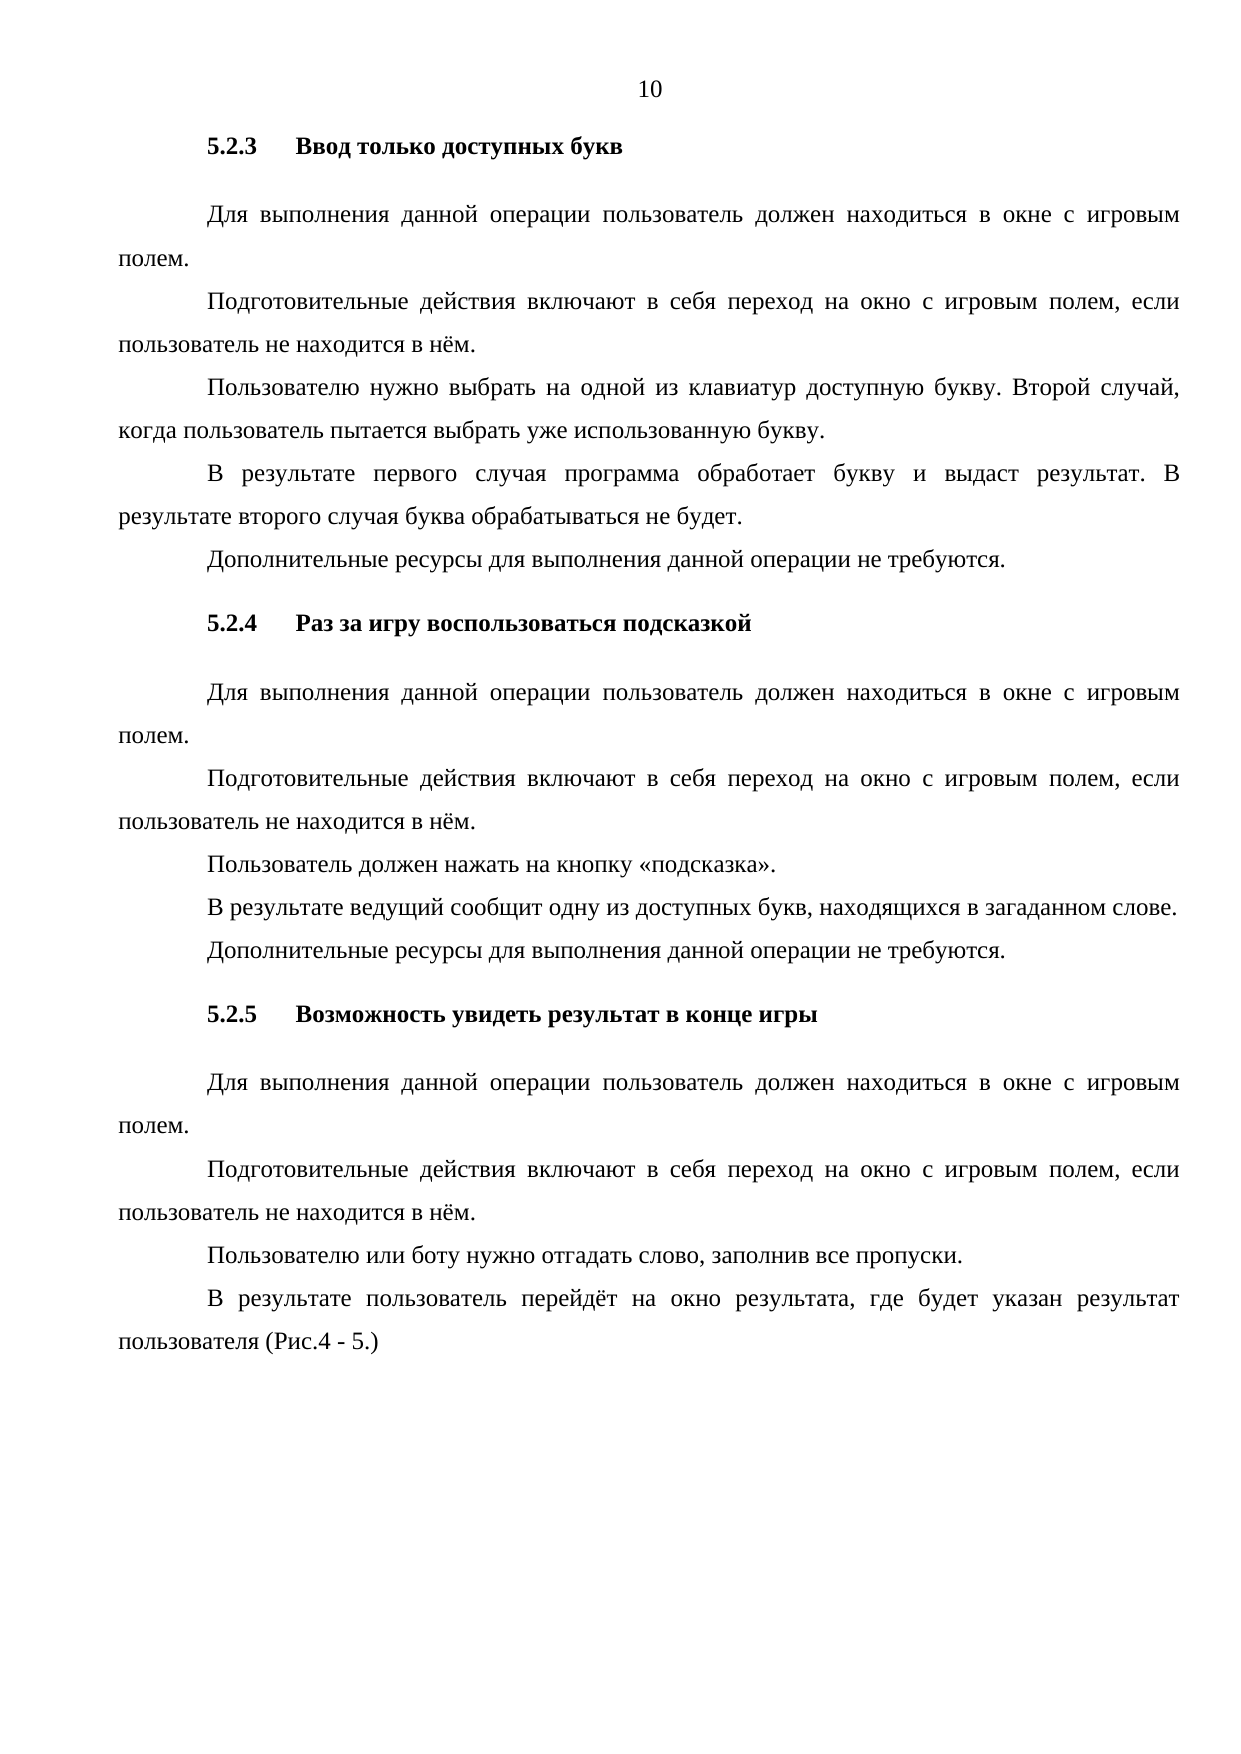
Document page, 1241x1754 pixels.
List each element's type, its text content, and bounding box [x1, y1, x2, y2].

text Для выполнения данной операции пользователь должен находиться в окне с игровым полем. [118, 1067, 1181, 1139]
subtitle Ввод только доступных букв [118, 131, 1181, 160]
text Дополнительные ресурсы для выполнения данной операции не требуются. [118, 544, 1181, 573]
subtitle Возможность увидеть результат в конце игры [118, 999, 1181, 1028]
text В результате первого случая программа обработает букву и выдаст результат. В результате второго случая буква обрабатываться не будет. [118, 458, 1181, 530]
text В результате ведущий сообщит одну из доступных букв, находящихся в загаданном слове. [118, 892, 1181, 921]
text Подготовительные действия включают в себя переход на окно с игровым полем, если пользователь не находится в нём. [118, 1154, 1181, 1226]
subtitle Раз за игру воспользоваться подсказкой [118, 608, 1181, 637]
text Дополнительные ресурсы для выполнения данной операции не требуются. [118, 935, 1181, 964]
text Подготовительные действия включают в себя переход на окно с игровым полем, если пользователь не находится в нём. [118, 286, 1181, 358]
text Подготовительные действия включают в себя переход на окно с игровым полем, если пользователь не находится в нём. [118, 763, 1181, 835]
text Пользователю нужно выбрать на одной из клавиатур доступную букву. Второй случай, когда пользователь пытается выбрать уже использованную букву. [118, 372, 1181, 444]
text В результате пользователь перейдёт на окно результата, где будет указан результат пользователя (Рис.4 - 5.) [118, 1283, 1181, 1355]
text Для выполнения данной операции пользователь должен находиться в окне с игровым полем. [118, 199, 1181, 271]
text Пользователю или боту нужно отгадать слово, заполнив все пропуски. [118, 1240, 1181, 1269]
text Для выполнения данной операции пользователь должен находиться в окне с игровым полем. [118, 677, 1181, 748]
text Пользователь должен нажать на кнопку «подсказка». [118, 849, 1181, 878]
